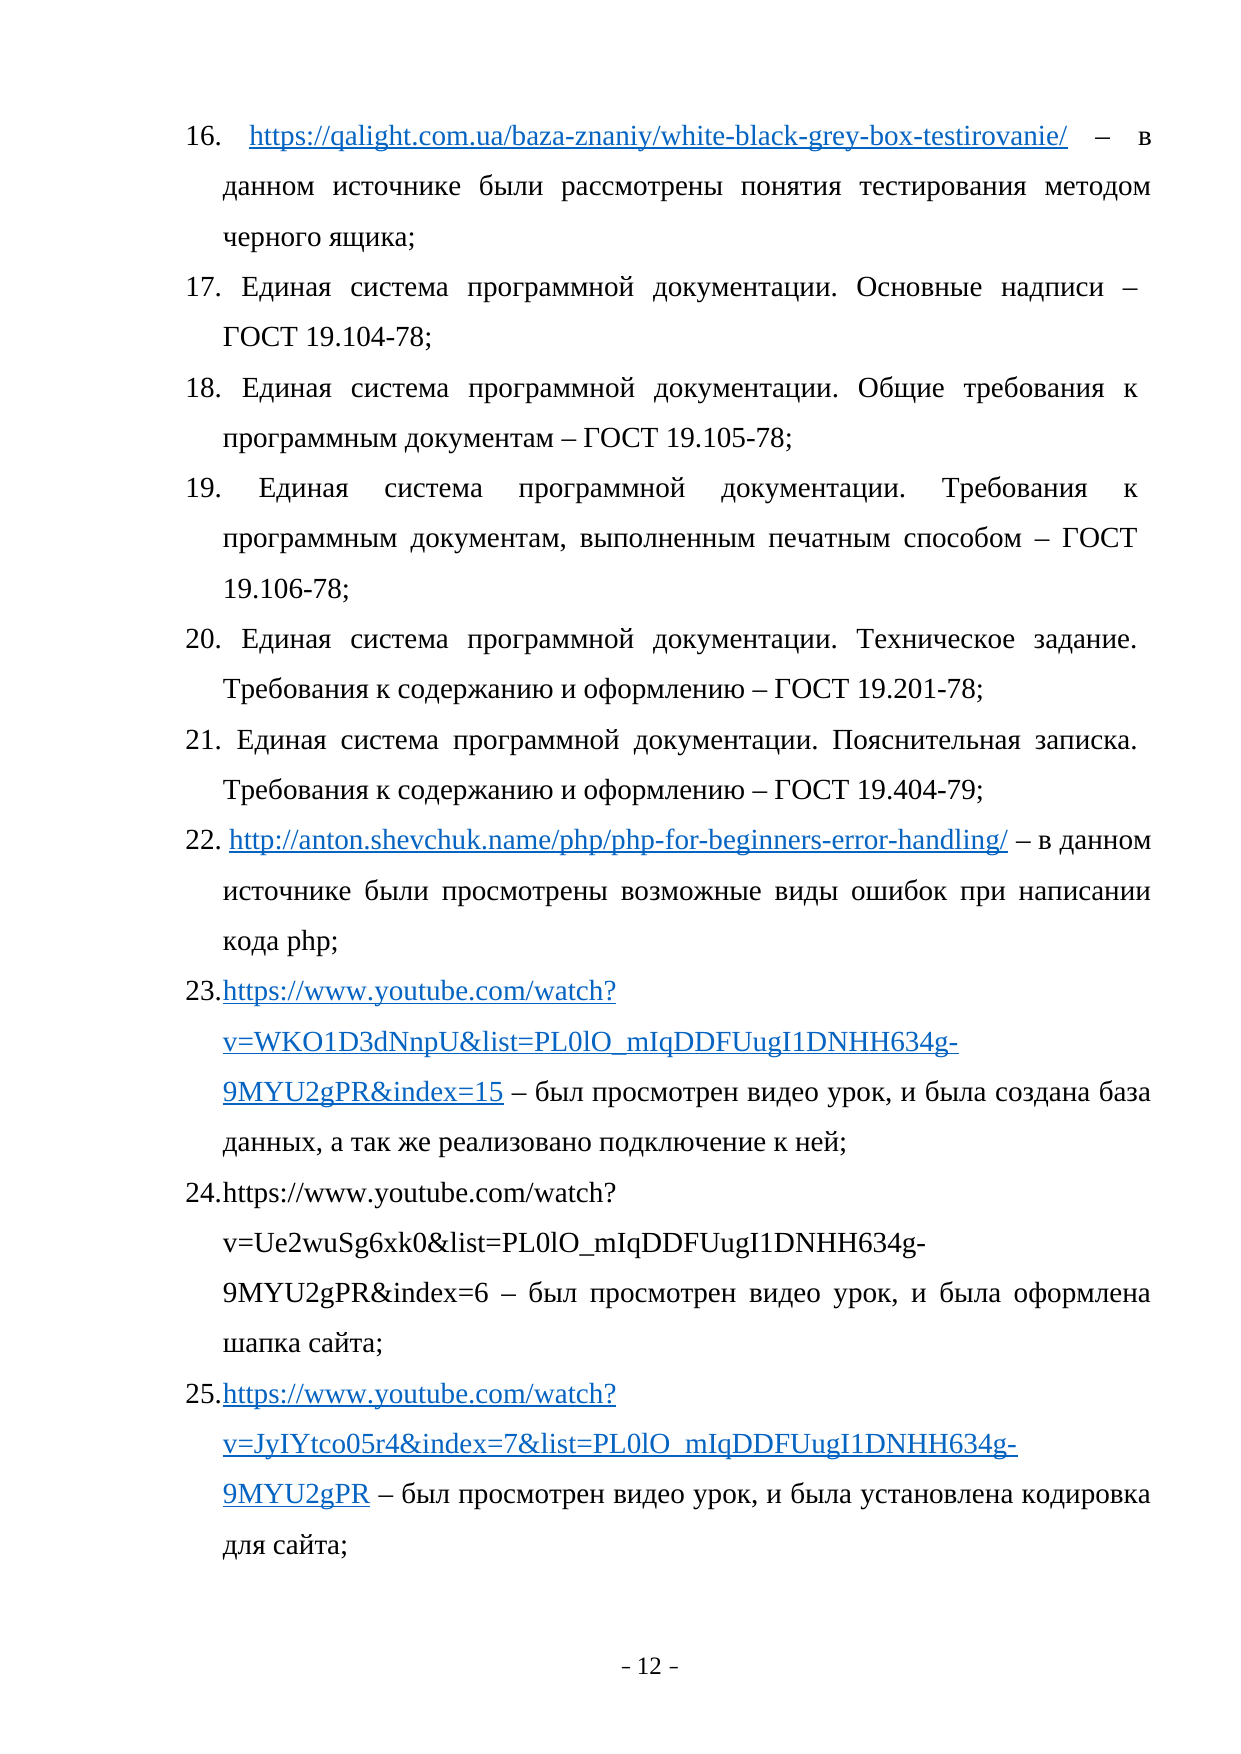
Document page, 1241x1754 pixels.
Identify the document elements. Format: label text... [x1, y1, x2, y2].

list http://anton.shevchuk.name/php/php-for-beginners-error-handling/ – в данном источнике были просмотрены возможные виды ошибок при написании кода php; [185, 822, 1152, 957]
list https://qalight.com.ua/baza-znaniy/white-black-grey-box-testirovanie/ – в данном источнике были рассмотрены понятия тестирования методом черного ящика; [185, 118, 1152, 252]
list https://www.youtube.com/watch?v=JyIYtco05r4&index=7&list=PL0lO_mIqDDFUugI1DNHH634g-9MYU2gPR – был просмотрен видео урок, и была установлена кодировка для сайта; [185, 1376, 1152, 1560]
list https://www.youtube.com/watch?v=Ue2wuSg6xk0&list=PL0lO_mIqDDFUugI1DNHH634g-9MYU2gPR&index=6 – был просмотрен видео урок, и была оформлена шапка сайта; [185, 1175, 1152, 1359]
list https://www.youtube.com/watch?v=WKO1D3dNnpU&list=PL0lO_mIqDDFUugI1DNHH634g-9MYU2gPR&index=15 – был просмотрен видео урок, и была создана база данных, а так же реализовано подключение к ней; [185, 973, 1152, 1158]
list Единая система программной документации. Основные надписи – ГОСТ 19.104-78; [185, 269, 1138, 353]
list Единая система программной документации. Общие требования к программным документам – ГОСТ 19.105-78; [185, 370, 1138, 453]
list Единая система программной документации. Требования к программным документам, выполненным печатным способом – ГОСТ 19.106-78; [185, 470, 1138, 604]
list Единая система программной документации. Техническое задание. Требования к содержанию и оформлению – ГОСТ 19.201-78; [185, 621, 1138, 705]
list Единая система программной документации. Пояснительная записка. Требования к содержанию и оформлению – ГОСТ 19.404-79; [185, 722, 1138, 806]
